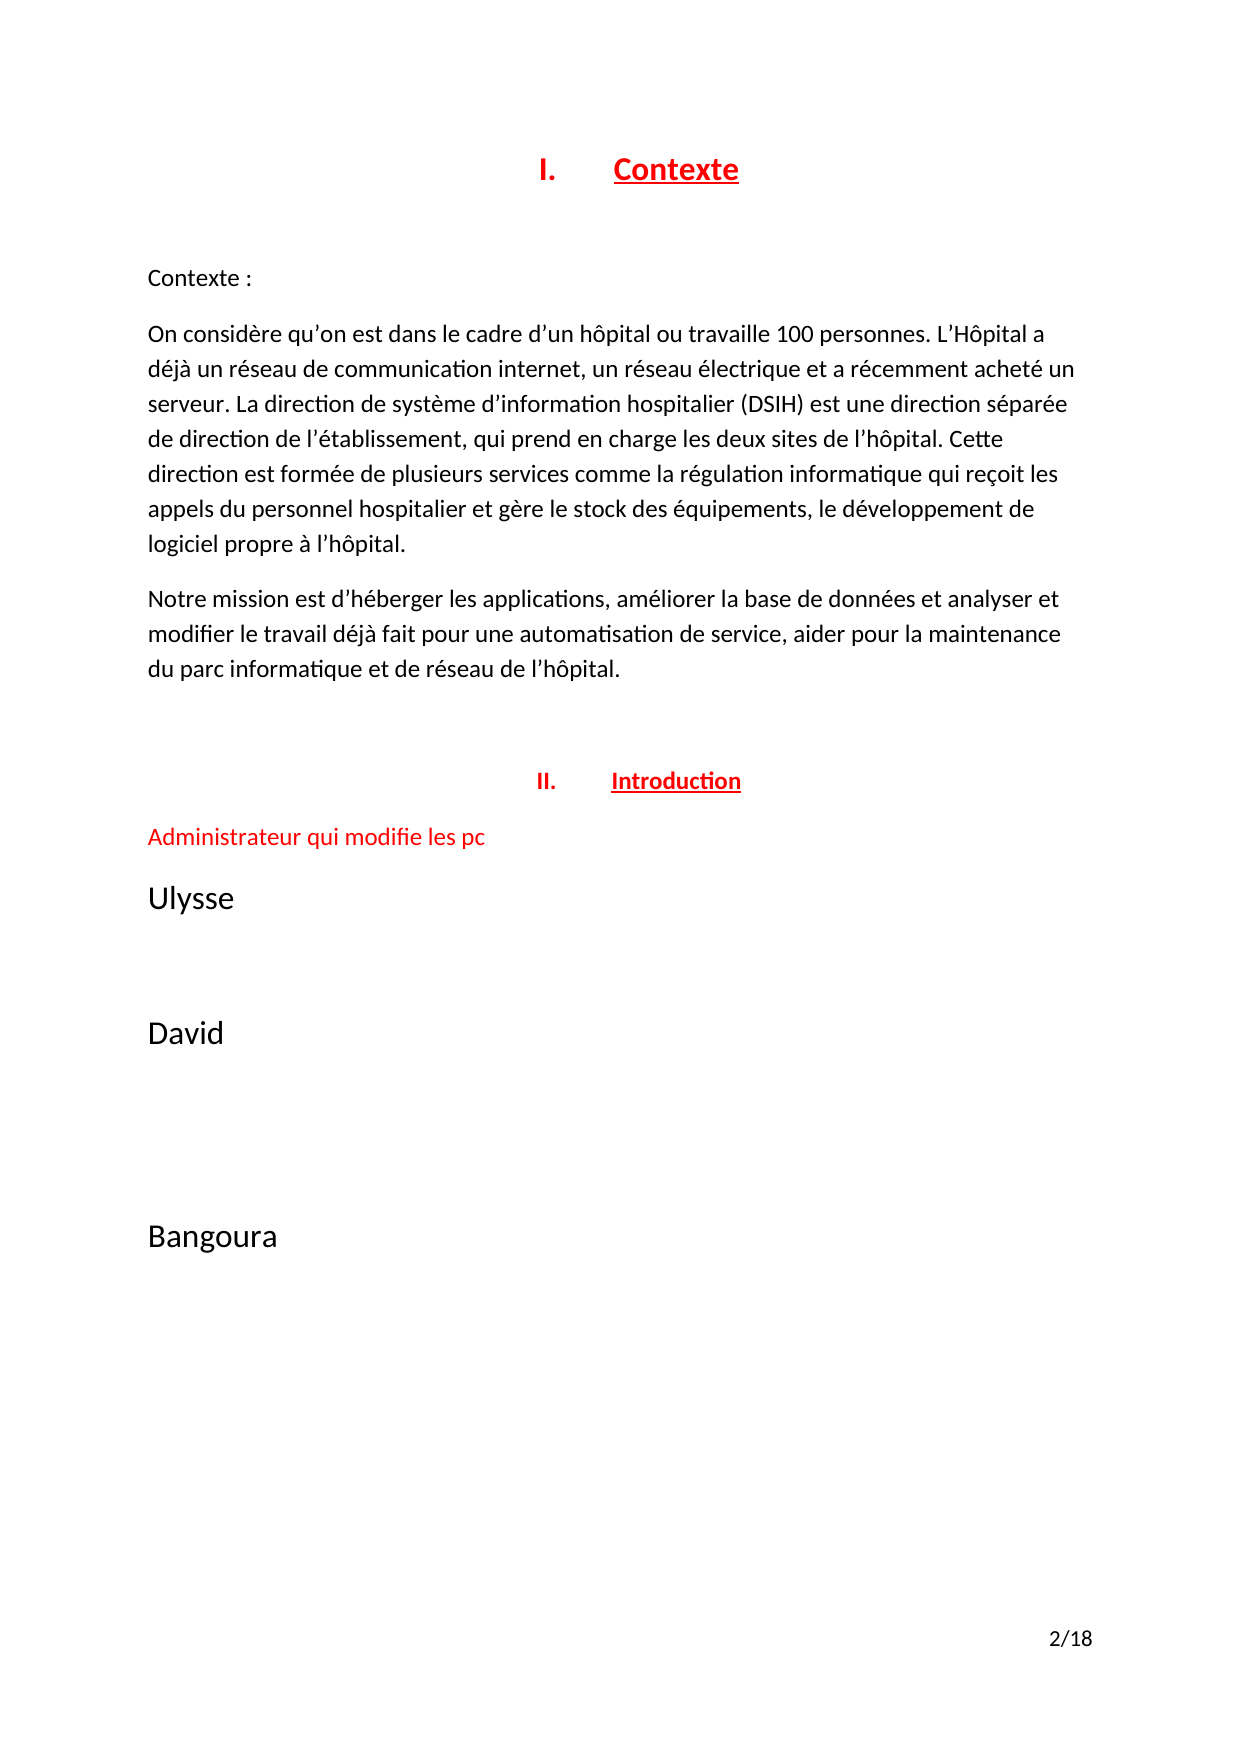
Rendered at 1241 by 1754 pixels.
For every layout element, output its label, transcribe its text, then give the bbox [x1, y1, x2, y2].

text David [148, 1012, 1093, 1053]
list Introduction [185, 765, 1093, 796]
text Notre mission est d’héberger les applications, améliorer la base de données et analyser et modifier le travail déjà fait pour une automatisation de service, aider pour la maintenance du parc informatique et de réseau de l’hôpital. [148, 584, 1093, 684]
list Contexte [185, 148, 1093, 188]
text Ulysse [148, 877, 1093, 918]
text Administrateur qui modifie les pc [148, 821, 1093, 852]
text On considère qu’on est dans le cadre d’un hôpital ou travaille 100 personnes. L’Hôpital a déjà un réseau de communication internet, un réseau électrique et a récemment acheté un serveur. La direction de système d’information hospitalier (DSIH) est une direction séparée de direction de l’établissement, qui prend en charge les deux sites de l’hôpital. Cette direction est formée de plusieurs services comme la régulation informatique qui reçoit les appels du personnel hospitalier et gère le stock des équipements, le développement de logiciel propre à l’hôpital. [148, 318, 1093, 558]
text Bangoura [148, 1215, 1093, 1256]
text Contexte : [148, 262, 1093, 292]
